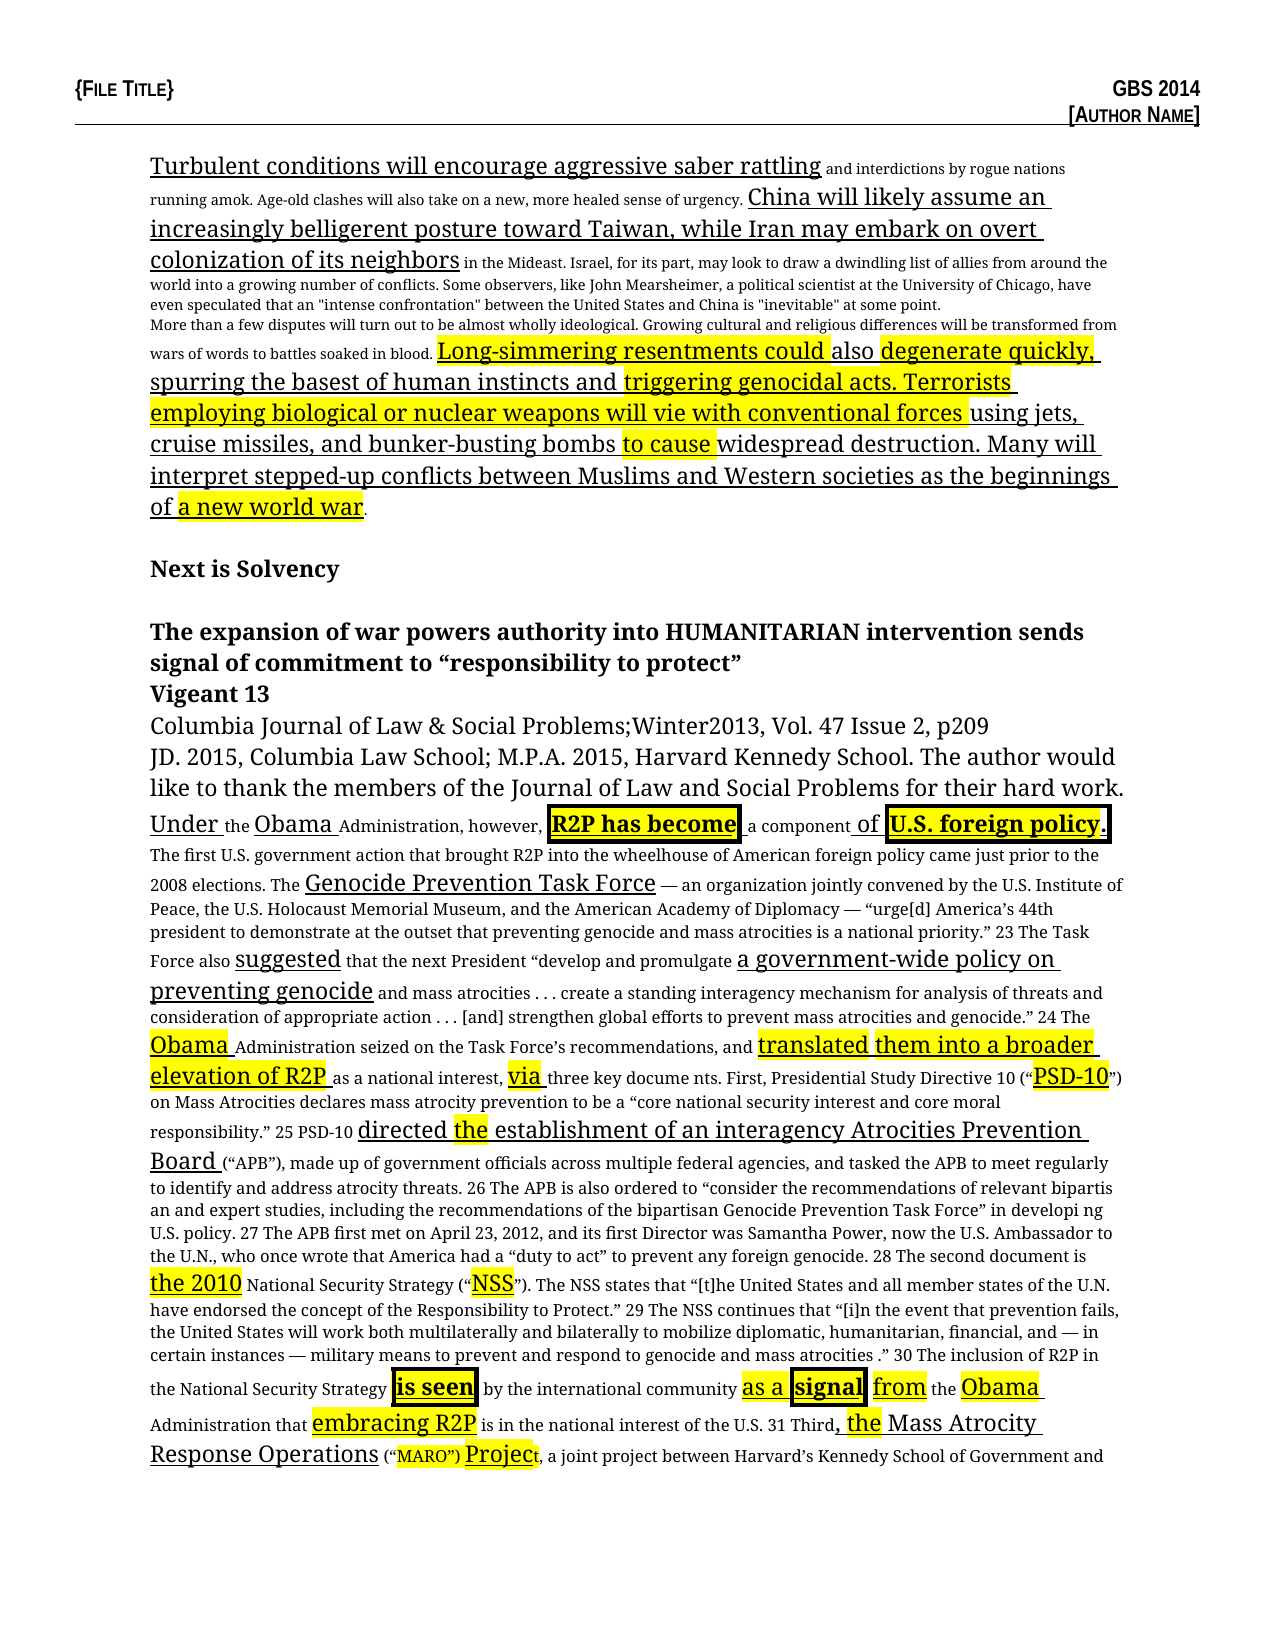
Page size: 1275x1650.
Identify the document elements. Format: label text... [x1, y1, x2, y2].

text Vigeant 13 [150, 678, 1125, 710]
text Columbia Journal of Law & Social Problems;Winter2013, Vol. 47 Issue 2, p209 [150, 710, 1125, 741]
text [150, 803, 1125, 1470]
text JD. 2015, Columbia Law School; M.P.A. 2015, Harvard Kennedy School. The author would like to thank the members of the Journal of Law and Social Problems for their hard work. [150, 741, 1125, 803]
text The expansion of war powers authority into HUMANITARIAN intervention sends signal of commitment to “responsibility to protect” [150, 616, 1125, 678]
text Turbulent conditions will encourage aggressive saber rattling and interdictions by rogue nations running amok. Age-old clashes will also take on a new, more healed sense of urgency. China will likely assume an increasingly belligerent posture toward Taiwan, while Iran may embark on overt colonization of its neighbors in the Mideast. Israel, for its part, may look to draw a dwindling list of allies from around the world into a growing number of conflicts. Some observers, like John Mearsheimer, a political scientist at the University of Chicago, have even speculated that an "intense confrontation" between the United States and China is "inevitable" at some point. [150, 150, 1125, 315]
text More than a few disputes will turn out to be almost wholly ideological. Growing cultural and religious differences will be transformed from wars of words to battles soaked in blood. Long-simmering resentments could also degenerate quickly, spurring the basest of human instincts and triggering genocidal acts. Terrorists employing biological or nuclear weapons will vie with conventional forces using jets, cruise missiles, and bunker-busting bombs to cause widespread destruction. Many will interpret stepped-up conflicts between Muslims and Western societies as the beginnings of a new world war. [150, 315, 1125, 522]
text Next is Solvency [150, 553, 1125, 585]
